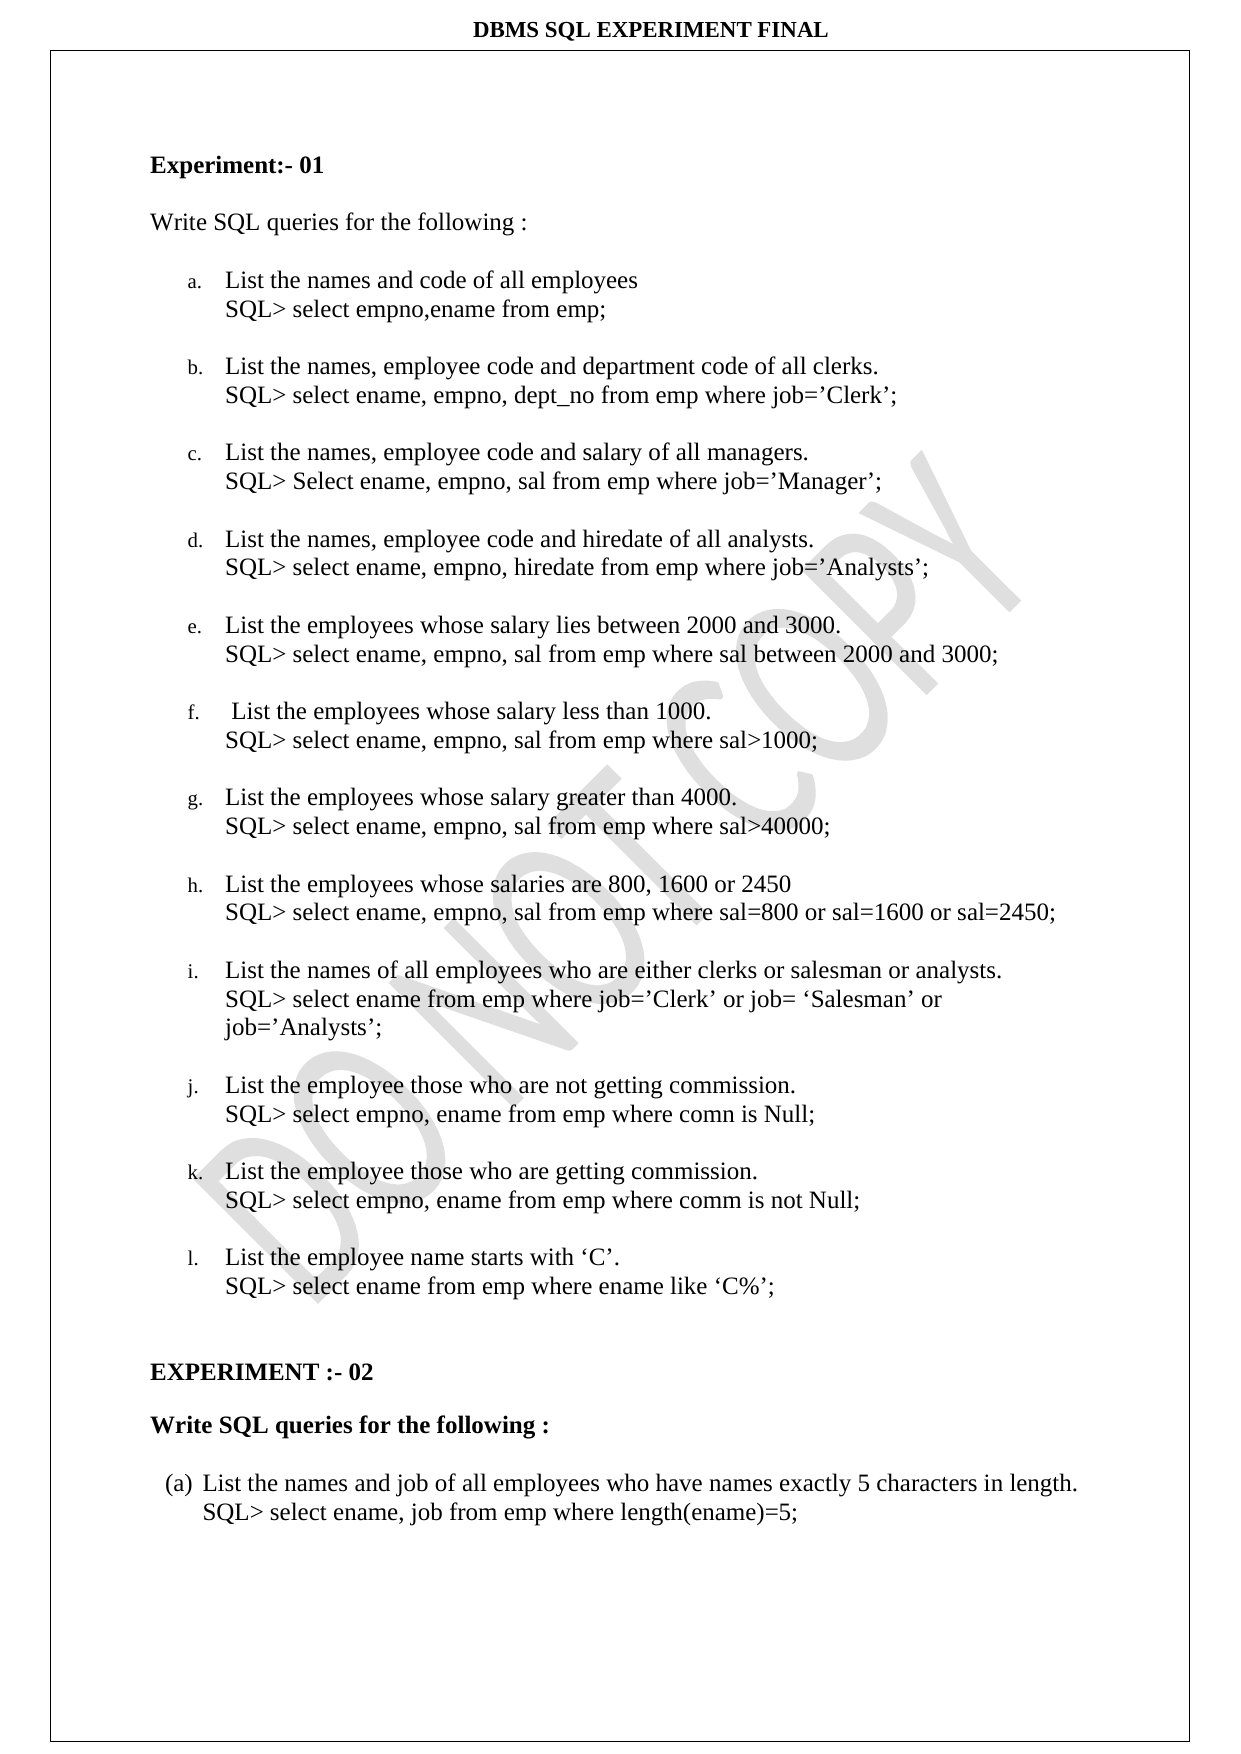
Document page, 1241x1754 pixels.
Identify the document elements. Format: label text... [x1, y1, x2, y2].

list SQL> select ename, empno, dept_no from emp where job=’Clerk’; [225, 380, 1090, 409]
text Write SQL queries for the following : [150, 1410, 1090, 1439]
text SQL> select ename, empno, hiredate from emp where job=’Analysts’; [225, 552, 1090, 581]
list List the names and code of all employees [187, 265, 1090, 294]
text SQL> select ename, empno, sal from emp where sal between 2000 and 3000; [225, 639, 1090, 667]
list List the employee those who are getting commission. [187, 1156, 1090, 1185]
list SQL> select ename from emp where job=’Clerk’ or job= ‘Salesman’ or job=’Analysts’; [225, 984, 1090, 1041]
list SQL> select empno, ename from emp where comn is Null; [225, 1099, 1090, 1127]
list List the names and job of all employees who have names exactly 5 characters in length. [165, 1468, 1090, 1497]
text Write SQL queries for the following : [150, 207, 1090, 236]
list List the names, employee code and salary of all managers. [187, 437, 1090, 466]
list SQL> select ename, empno, sal from emp where sal=800 or sal=1600 or sal=2450; [225, 897, 1090, 926]
list List the employees whose salaries are 800, 1600 or 2450 [187, 869, 1090, 897]
list SQL> select empno,ename from emp; [225, 294, 1090, 322]
list SQL> select ename, empno, sal from emp where sal>1000; [225, 725, 1090, 754]
list List the employees whose salary less than 1000. [187, 696, 1090, 725]
list SQL> select empno, ename from emp where comm is not Null; [225, 1185, 1090, 1214]
list List the names of all employees who are either clerks or salesman or analysts. [187, 955, 1090, 984]
list List the employee those who are not getting commission. [187, 1070, 1090, 1099]
list List the names, employee code and hiredate of all analysts. [187, 524, 1090, 552]
text SQL> select ename, job from emp where length(ename)=5; [202, 1497, 1090, 1525]
list List the names, employee code and department code of all clerks. [187, 351, 1090, 380]
list List the employees whose salary greater than 4000. [187, 782, 1090, 811]
list SQL> select ename from emp where ename like ‘C%’; [225, 1271, 1090, 1300]
text EXPERIMENT :- 02 [150, 1357, 1090, 1386]
list SQL> select ename, empno, sal from emp where sal>40000; [225, 811, 1090, 840]
list SQL> Select ename, empno, sal from emp where job=’Manager’; [225, 466, 1090, 495]
list List the employee name starts with ‘C’. [187, 1242, 1090, 1271]
list List the employees whose salary lies between 2000 and 3000. [187, 610, 1090, 639]
text Experiment:- 01 [150, 150, 1090, 179]
